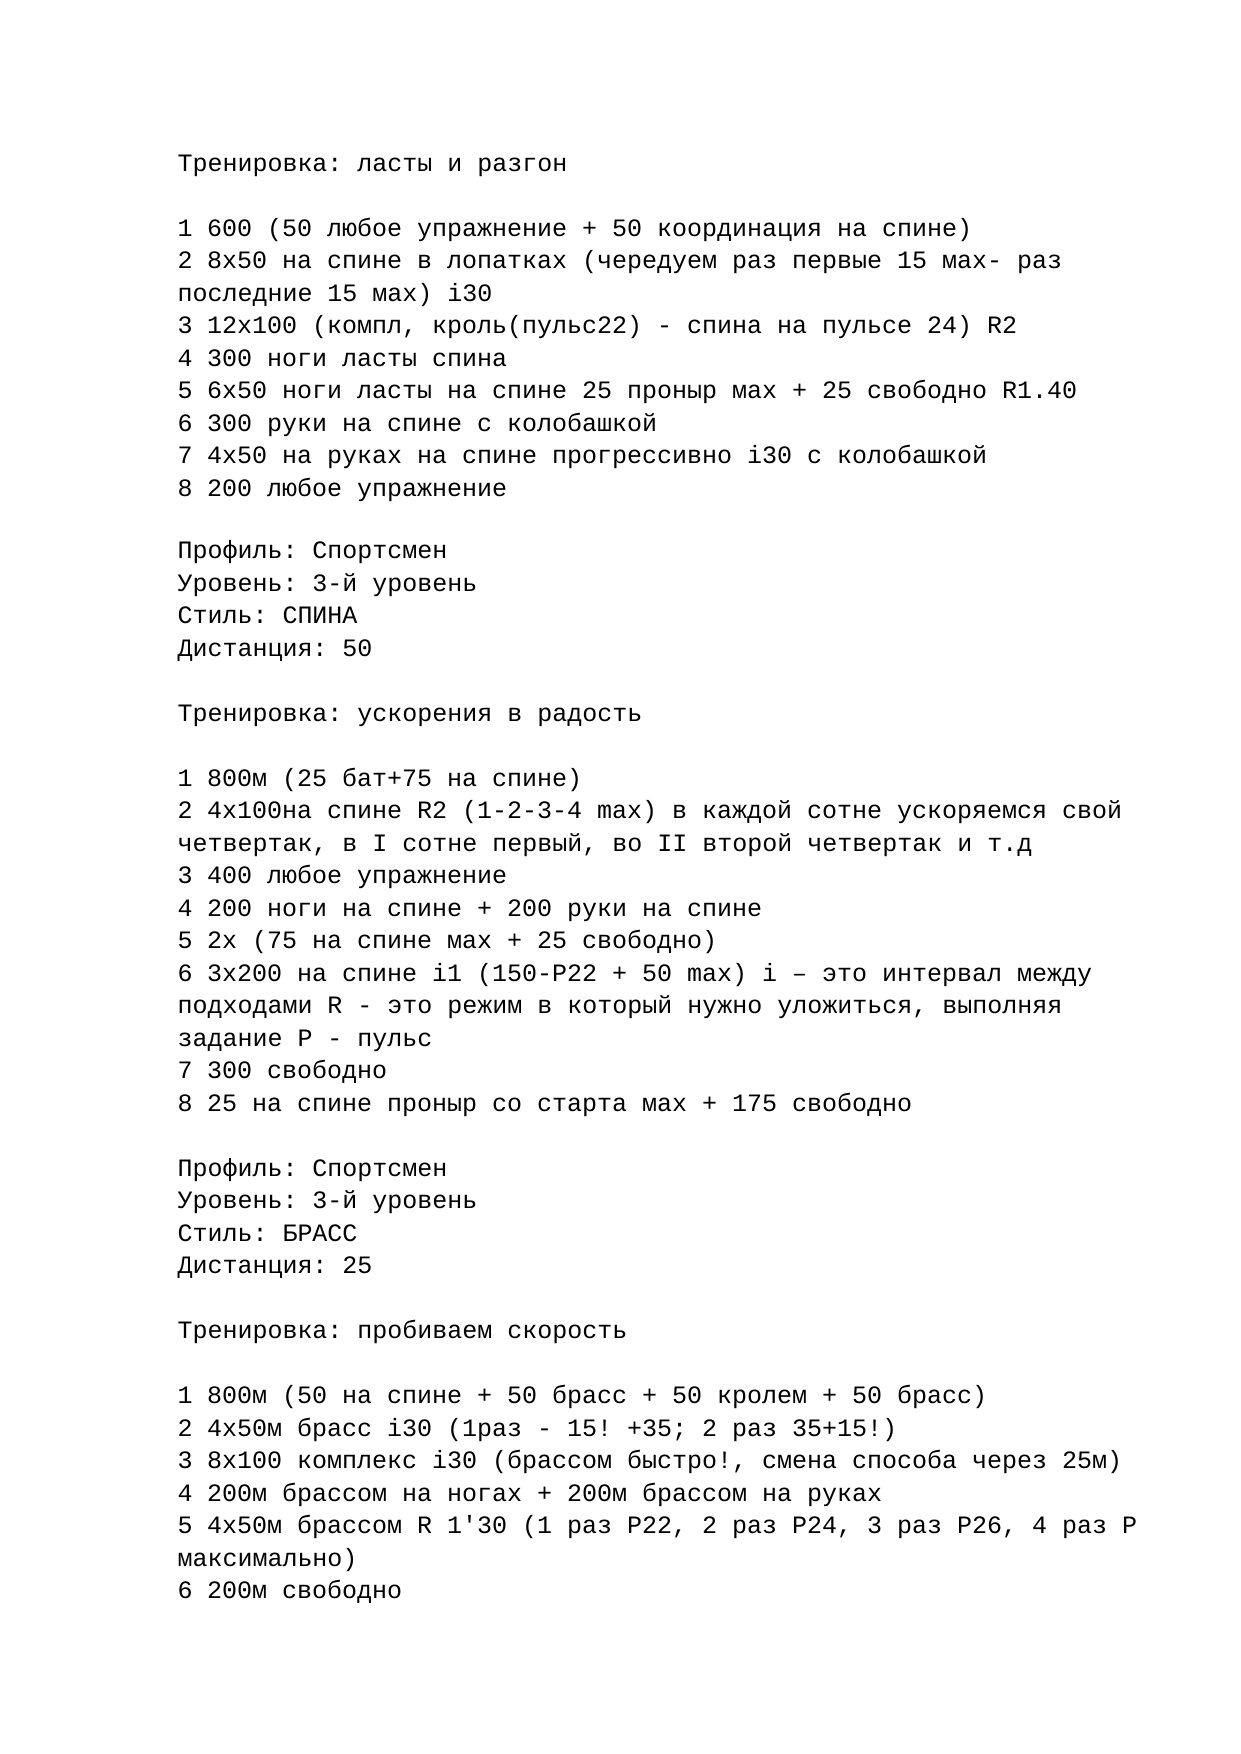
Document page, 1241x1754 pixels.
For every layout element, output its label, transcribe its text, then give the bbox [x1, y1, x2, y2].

text 4 200 ноги на спине + 200 руки на спине [177, 895, 1152, 924]
text 1 800м (50 на спине + 50 брасс + 50 кролем + 50 брасс) [177, 1383, 1152, 1411]
text Уровень: 3-й уровень [177, 570, 1152, 599]
text 1 800м (25 бат+75 на спине) [177, 765, 1152, 794]
text Стиль: СПИНА [177, 603, 1152, 631]
text 4 200м брассом на ногах + 200м брассом на руках [177, 1480, 1152, 1509]
text 8 25 на спине проныр со старта мах + 175 свободно [177, 1090, 1152, 1119]
text Тренировка: пробиваем скорость [177, 1318, 1152, 1346]
text Уровень: 3-й уровень [177, 1188, 1152, 1216]
text 3 8x100 комплекс i30 (брассом быстро!, смена способа через 25м) [177, 1448, 1152, 1476]
text 3 12х100 (компл, кроль(пульс22) - спина на пульсе 24) R2 [177, 313, 1152, 341]
text 5 2х (75 на спине мах + 25 свободно) [177, 928, 1152, 956]
text 2 4х50м брасс i30 (1раз - 15! +35; 2 раз 35+15!) [177, 1415, 1152, 1444]
text 1 600 (50 любое упражнение + 50 координация на спине) [177, 216, 1152, 244]
text Стиль: БРАСС [177, 1220, 1152, 1249]
text 2 8х50 на спине в лопатках (чередуем раз первые 15 мах- раз последние 15 мах) i30 [177, 248, 1152, 309]
text Профиль: Спортсмен [177, 1155, 1152, 1184]
text 5 4х50м брассом R 1'30 (1 раз Р22, 2 раз Р24, 3 раз Р26, 4 раз Р максимально) [177, 1513, 1152, 1574]
text 2 4х100на спине R2 (1-2-3-4 max) в каждой сотне ускоряемся свой четвертак, в I сотне первый, во II второй четвертак и т.д [177, 798, 1152, 859]
text 8 200 любое упражнение [177, 476, 1152, 504]
text 4 300 ноги ласты спина [177, 346, 1152, 374]
text 6 200м свободно [177, 1578, 1152, 1606]
text 5 6х50 ноги ласты на спине 25 проныр мах + 25 свободно R1.40 [177, 378, 1152, 406]
text 6 3х200 на спине i1 (150-P22 + 50 max) i – это интервал между подходами R - это режим в который нужно уложиться, выполняя задание P - пульс [177, 960, 1152, 1054]
text Профиль: Спортсмен [177, 538, 1152, 566]
text 3 400 любое упражнение [177, 863, 1152, 891]
text 7 300 свободно [177, 1058, 1152, 1086]
text Дистанция: 50 [177, 635, 1152, 664]
text 6 300 руки на спине с колобашкой [177, 411, 1152, 439]
text Тренировка: ласты и разгон [177, 151, 1152, 179]
text 7 4х50 на руках на спине прогрессивно i30 с колобашкой [177, 443, 1152, 471]
text Тренировка: ускорения в радость [177, 700, 1152, 729]
text Дистанция: 25 [177, 1253, 1152, 1281]
